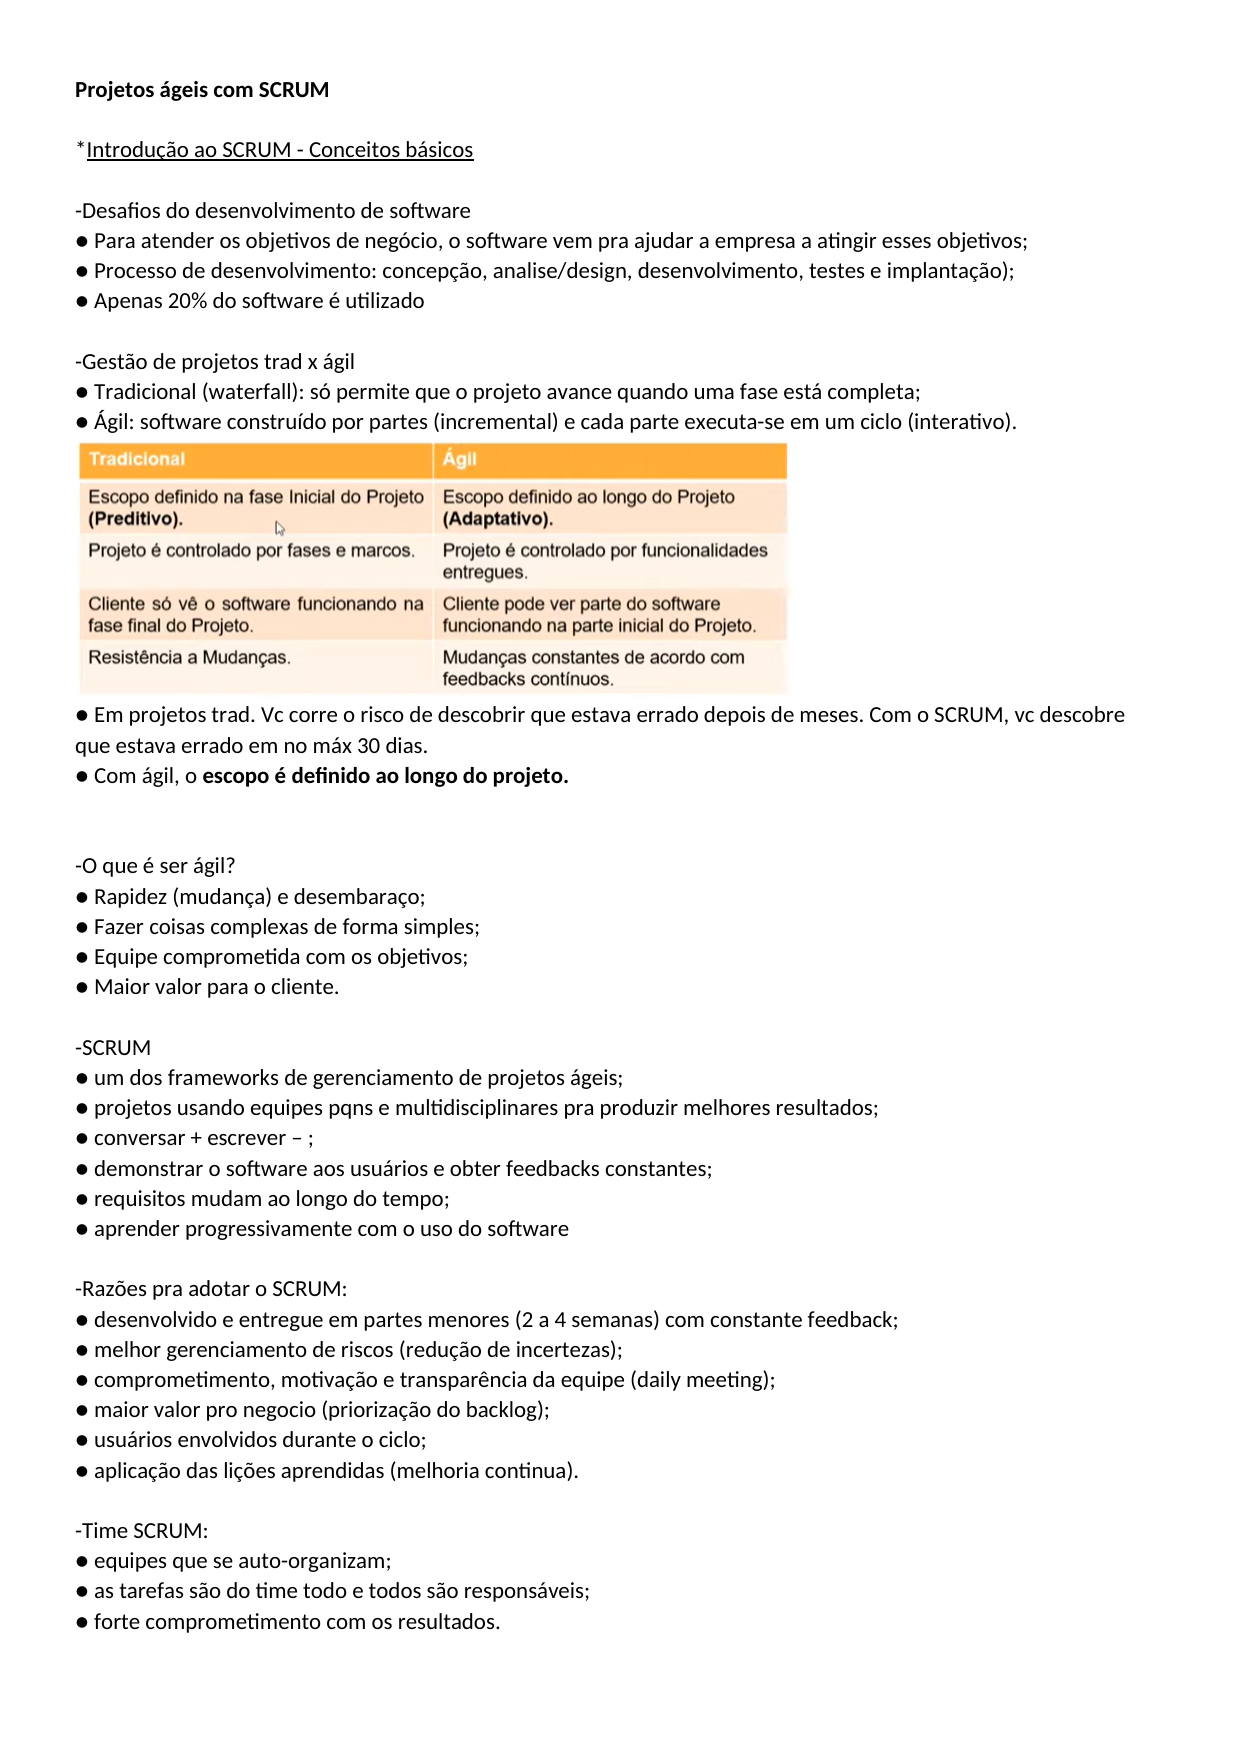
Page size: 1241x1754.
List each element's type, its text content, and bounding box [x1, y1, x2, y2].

text ● Apenas 20% do software é utilizado [75, 286, 1165, 314]
text ● Fazer coisas complexas de forma simples; [75, 912, 1165, 940]
text *Introdução ao SCRUM - Conceitos básicos [75, 135, 1165, 163]
text ● Com ágil, o escopo é definido ao longo do projeto. [75, 761, 1165, 789]
text ● forte comprometimento com os resultados. [75, 1607, 1165, 1635]
text ● usuários envolvidos durante o ciclo; [75, 1426, 1165, 1453]
text ● Ágil: software construído por partes (incremental) e cada parte executa-se em um ciclo (interativo). [75, 407, 1165, 435]
text ● equipes que se auto-organizam; [75, 1546, 1165, 1574]
text ● projetos usando equipes pqns e multidisciplinares pra produzir melhores resultados; [75, 1093, 1165, 1121]
text ● aprender progressivamente com o uso do software [75, 1214, 1165, 1242]
text ● requisitos mudam ao longo do tempo; [75, 1184, 1165, 1212]
text -O que é ser ágil? [75, 852, 1165, 879]
text ● desenvolvido e entregue em partes menores (2 a 4 semanas) com constante feedback; [75, 1305, 1165, 1333]
text -Razões pra adotar o SCRUM: [75, 1274, 1165, 1302]
text ● Tradicional (waterfall): só permite que o projeto avance quando uma fase está completa; [75, 377, 1165, 405]
text -SCRUM [75, 1033, 1165, 1061]
text ● Maior valor para o cliente. [75, 972, 1165, 1000]
text ● Rapidez (mudança) e desembaraço; [75, 882, 1165, 910]
text ● maior valor pro negocio (priorização do backlog); [75, 1395, 1165, 1423]
text ● aplicação das lições aprendidas (melhoria continua). [75, 1456, 1165, 1484]
text Projetos ágeis com SCRUM [75, 75, 1165, 103]
text -Time SCRUM: [75, 1516, 1165, 1544]
picture [75, 437, 795, 699]
text ● Processo de desenvolvimento: concepção, analise/design, desenvolvimento, testes e implantação); [75, 256, 1165, 284]
text -Gestão de projetos trad x ágil [75, 347, 1165, 375]
text -Desafios do desenvolvimento de software [75, 196, 1165, 224]
text ● melhor gerenciamento de riscos (redução de incertezas); [75, 1335, 1165, 1363]
text ● demonstrar o software aos usuários e obter feedbacks constantes; [75, 1154, 1165, 1182]
text ● um dos frameworks de gerenciamento de projetos ágeis; [75, 1063, 1165, 1091]
text ● Em projetos trad. Vc corre o risco de descobrir que estava errado depois de meses. Com o SCRUM, vc descobre que estava errado em no máx 30 dias. [75, 701, 1165, 759]
text ● as tarefas são do time todo e todos são responsáveis; [75, 1577, 1165, 1604]
text ● Equipe comprometida com os objetivos; [75, 942, 1165, 970]
text ● Para atender os objetivos de negócio, o software vem pra ajudar a empresa a atingir esses objetivos; [75, 226, 1165, 254]
text ● comprometimento, motivação e transparência da equipe (daily meeting); [75, 1365, 1165, 1393]
text ● conversar + escrever – ; [75, 1123, 1165, 1151]
